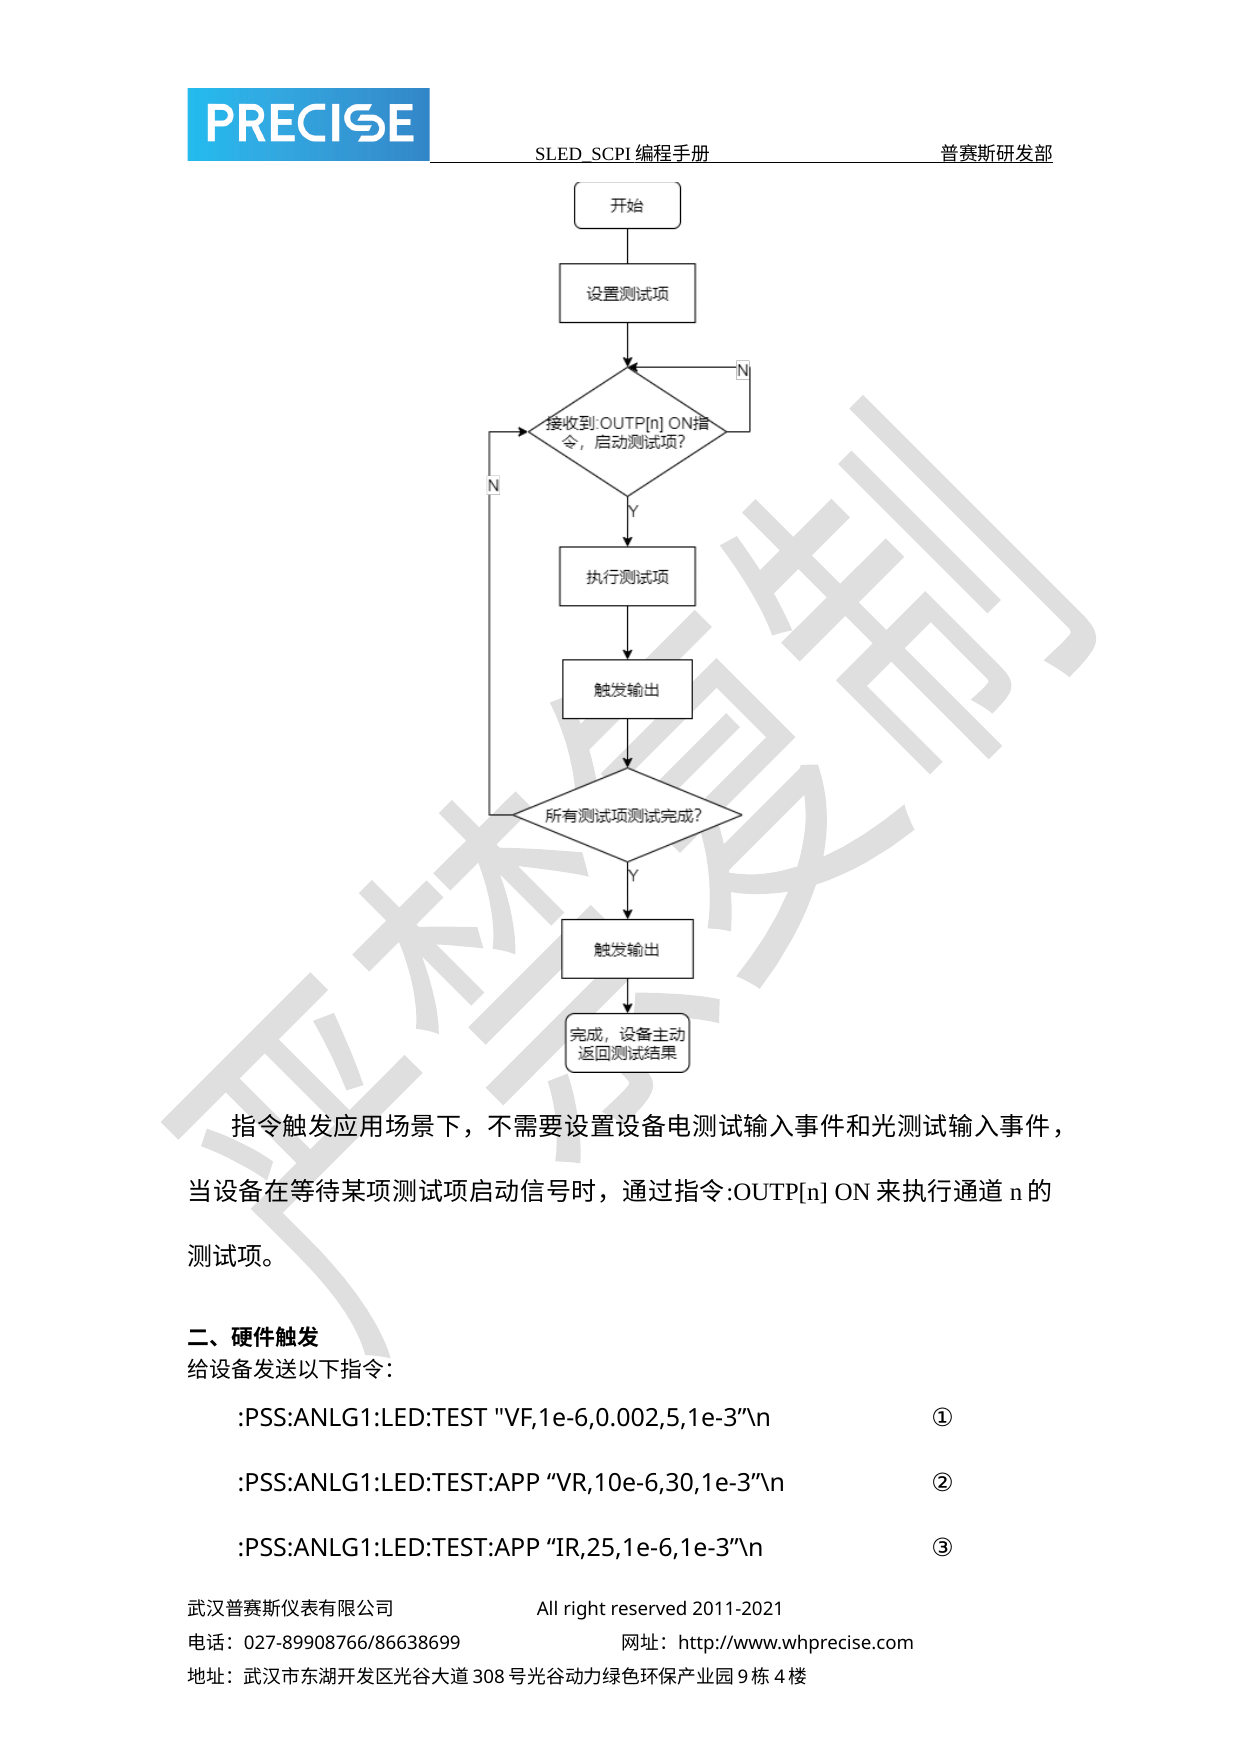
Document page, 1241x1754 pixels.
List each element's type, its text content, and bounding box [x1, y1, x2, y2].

text 指令触发应用场景下，不需要设置设备电测试输入事件和光测试输入事件，当设备在等待某项测试项启动信号时，通过指令:OUTP[n] ON来执行通道n的测试项。 [187, 1092, 1053, 1287]
text :PSS:ANLG1:LED:TEST:APP “VR,10e-6,30,1e-3”\n ② [187, 1449, 1053, 1514]
picture [187, 88, 430, 161]
text :PSS:ANLG1:LED:TEST:APP “IR,25,1e-6,1e-3”\n ③ [187, 1514, 1053, 1579]
text :PSS:ANLG1:LED:TEST "VF,1e-6,0.002,5,1e-3”\n ① [187, 1384, 1053, 1449]
text 二、硬件触发 [187, 1319, 1053, 1352]
picture [480, 182, 760, 1073]
text 给设备发送以下指令： [187, 1352, 1053, 1384]
